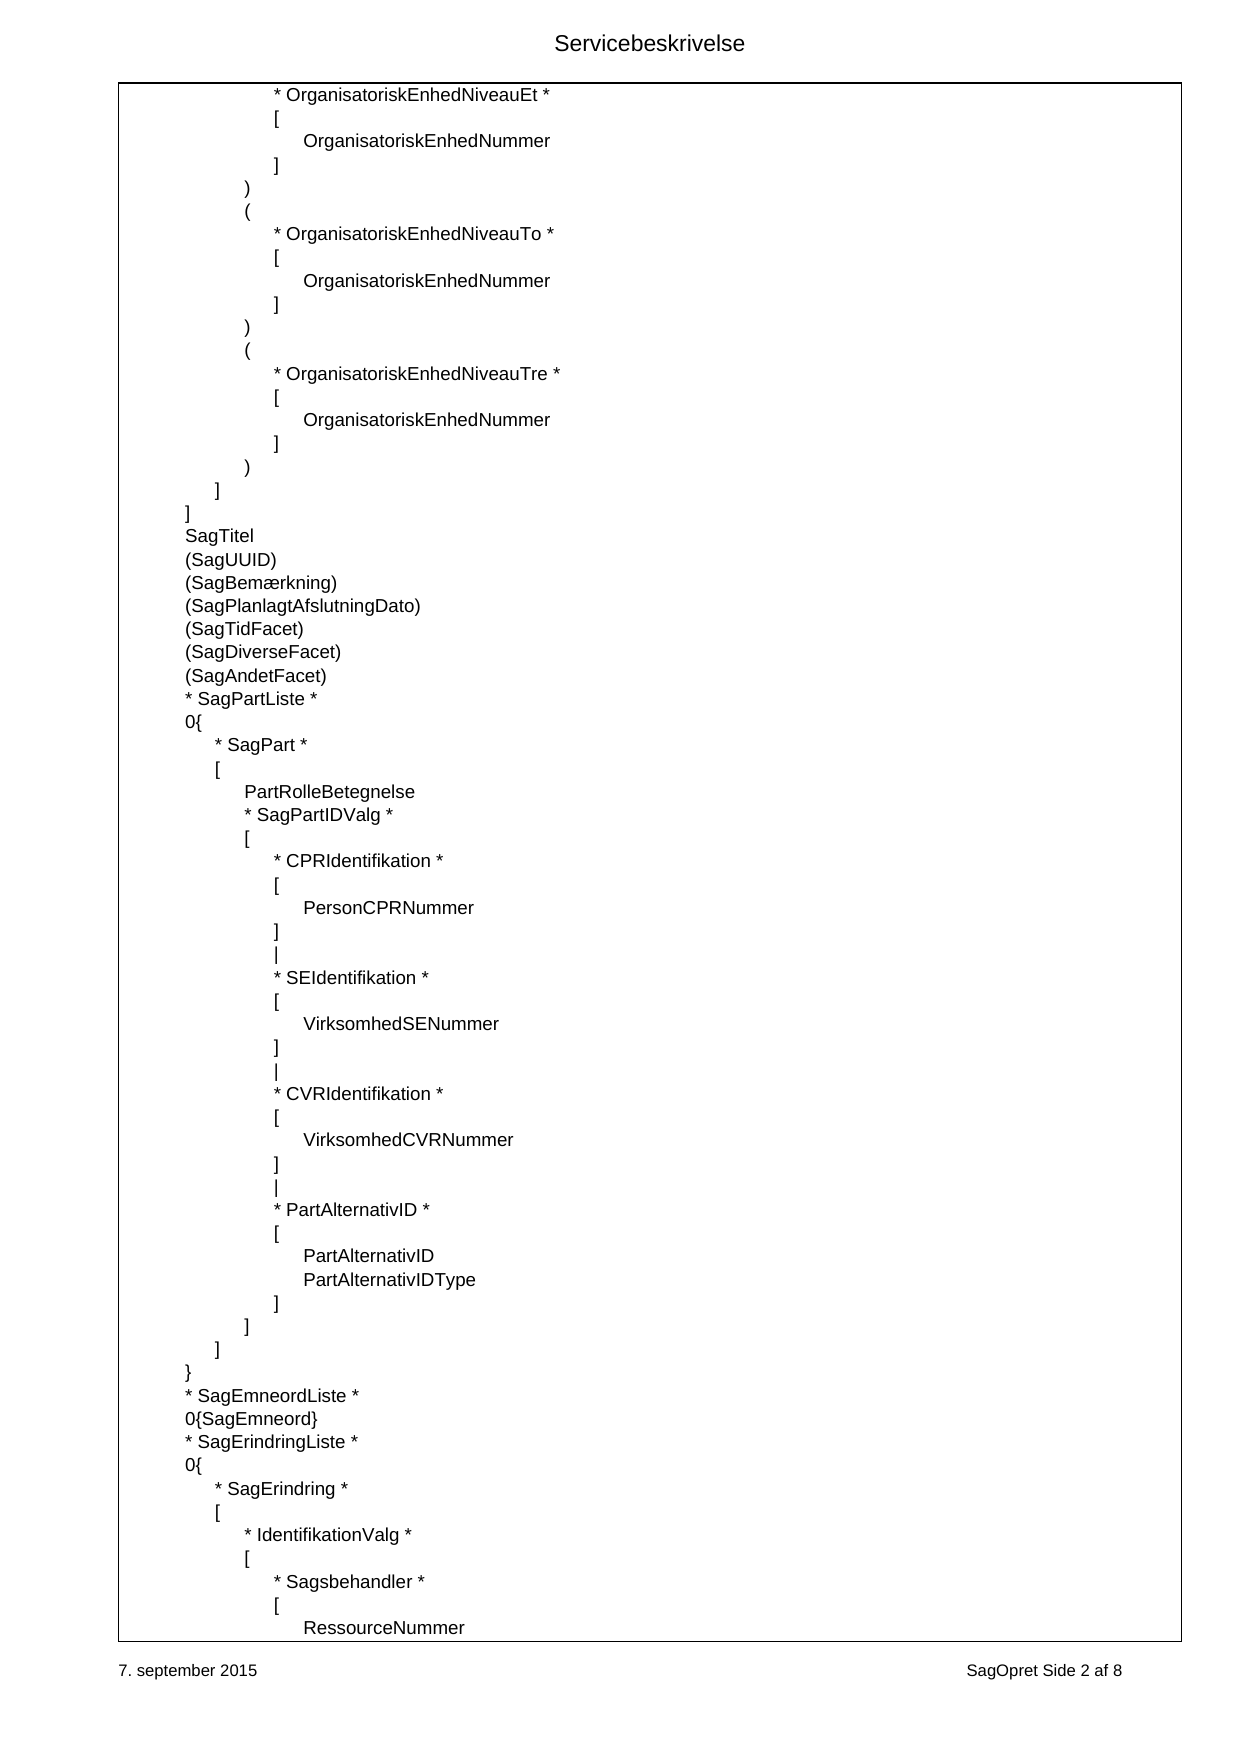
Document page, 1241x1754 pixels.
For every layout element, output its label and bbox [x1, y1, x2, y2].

table_cell [119, 84, 1181, 1641]
